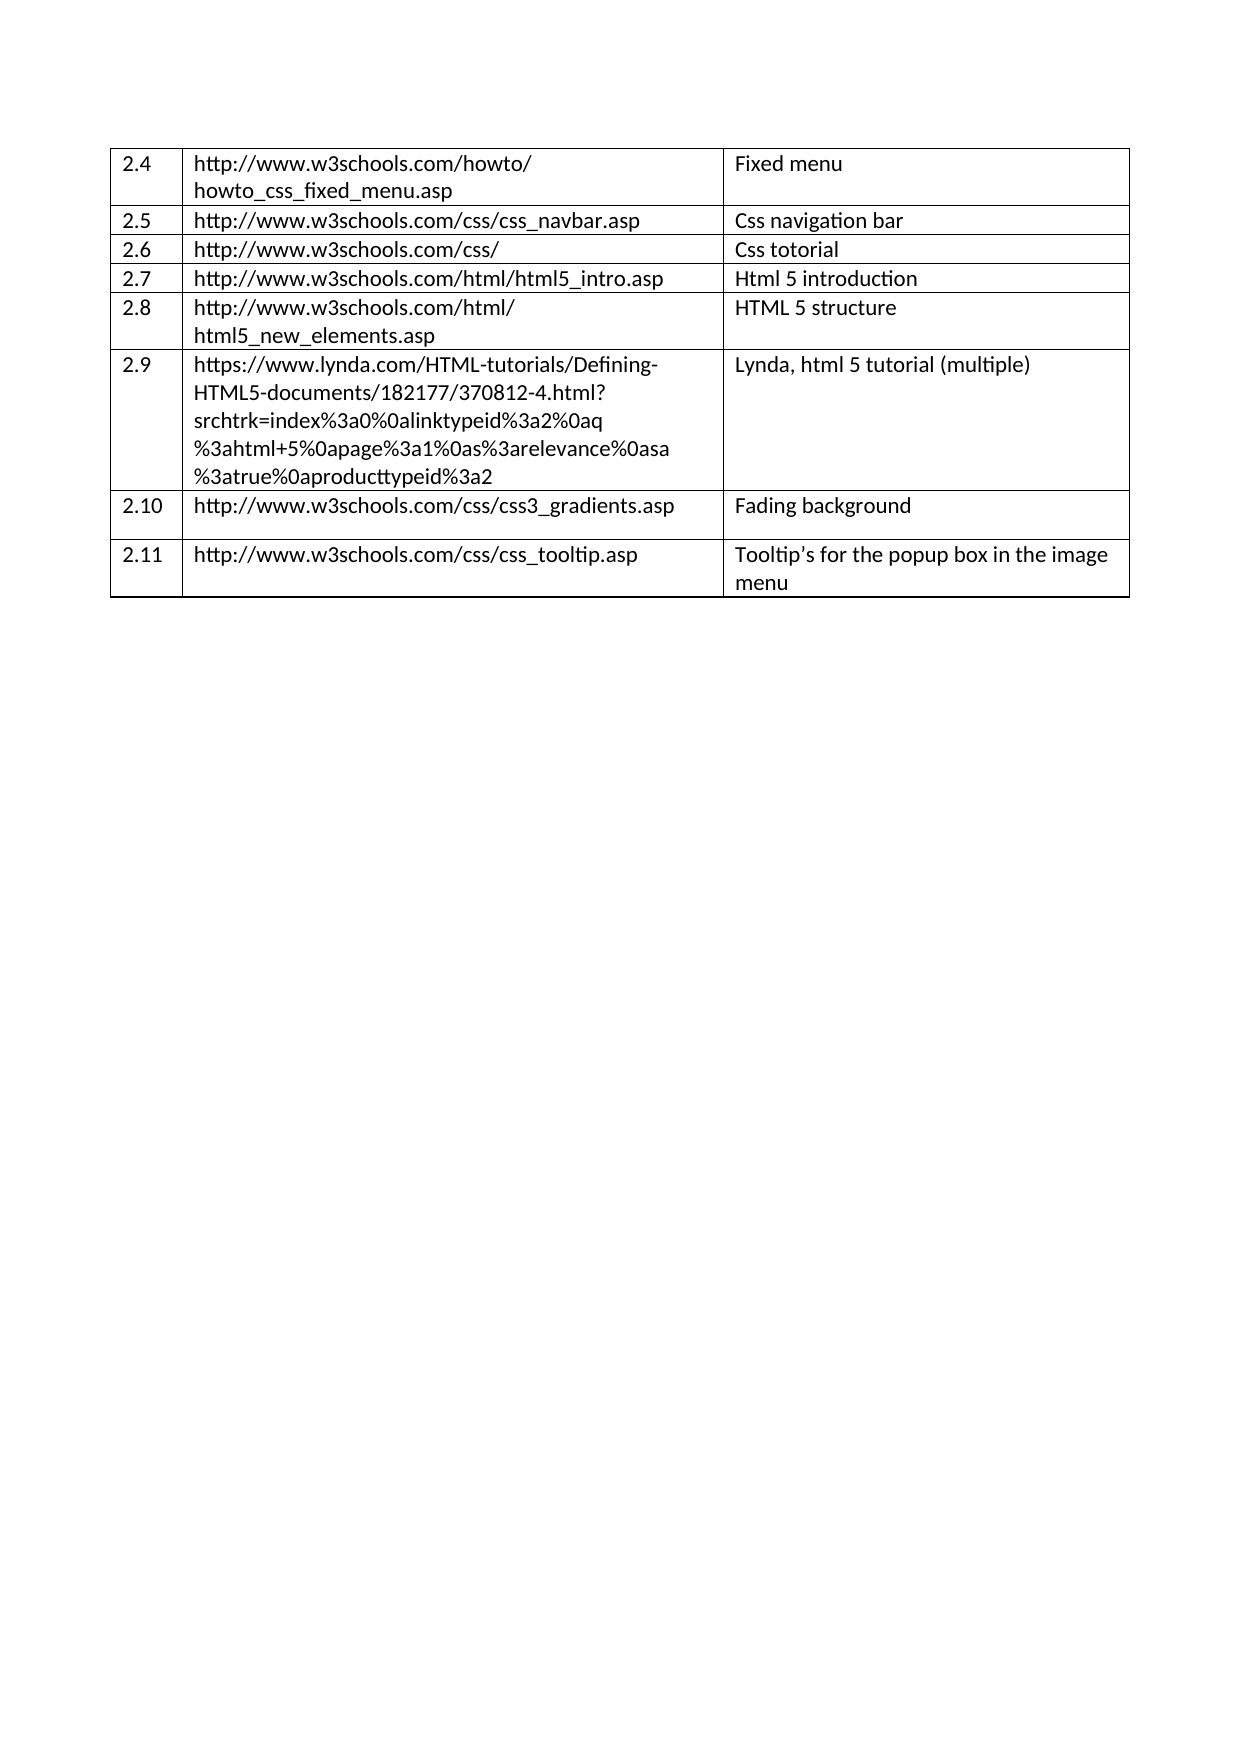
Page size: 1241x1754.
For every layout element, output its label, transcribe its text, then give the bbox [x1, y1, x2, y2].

table_cell http://www.w3schools.com/html/html5_intro.asp [183, 264, 723, 292]
table_cell http://www.w3schools.com/howto/howto_css_fixed_menu.asp [183, 149, 723, 205]
table_cell http://www.w3schools.com/css/ [183, 235, 723, 263]
table_cell Fading background [724, 491, 1129, 539]
table_cell https://www.lynda.com/HTML-tutorials/Defining-HTML5-documents/182177/370812-4.html?srchtrk=index%3a0%0alinktypeid%3a2%0aq%3ahtml+5%0apage%3a1%0as%3arelevance%0asa%3atrue%0aproducttypeid%3a2 [183, 350, 723, 490]
table_cell 2.6 [111, 235, 182, 263]
table_cell Lynda, html 5 tutorial (multiple) [724, 350, 1129, 490]
table_cell http://www.w3schools.com/css/css3_gradients.asp [183, 491, 723, 539]
table_cell Fixed menu [724, 149, 1129, 205]
table_cell Css totorial [724, 235, 1129, 263]
table_cell HTML 5 structure [724, 293, 1129, 349]
table_cell 2.9 [111, 350, 182, 490]
table_cell Tooltip’s for the popup box in the image menu [724, 540, 1129, 596]
table_cell Html 5 introduction [724, 264, 1129, 292]
table_cell http://www.w3schools.com/html/html5_new_elements.asp [183, 293, 723, 349]
table_cell 2.11 [111, 540, 182, 596]
table_cell 2.8 [111, 293, 182, 349]
table_cell http://www.w3schools.com/css/css_navbar.asp [183, 206, 723, 234]
table_cell 2.5 [111, 206, 182, 234]
table_cell http://www.w3schools.com/css/css_tooltip.asp [183, 540, 723, 596]
table_cell 2.7 [111, 264, 182, 292]
table_cell 2.4 [111, 149, 182, 205]
table_cell Css navigation bar [724, 206, 1129, 234]
table_cell 2.10 [111, 491, 182, 539]
